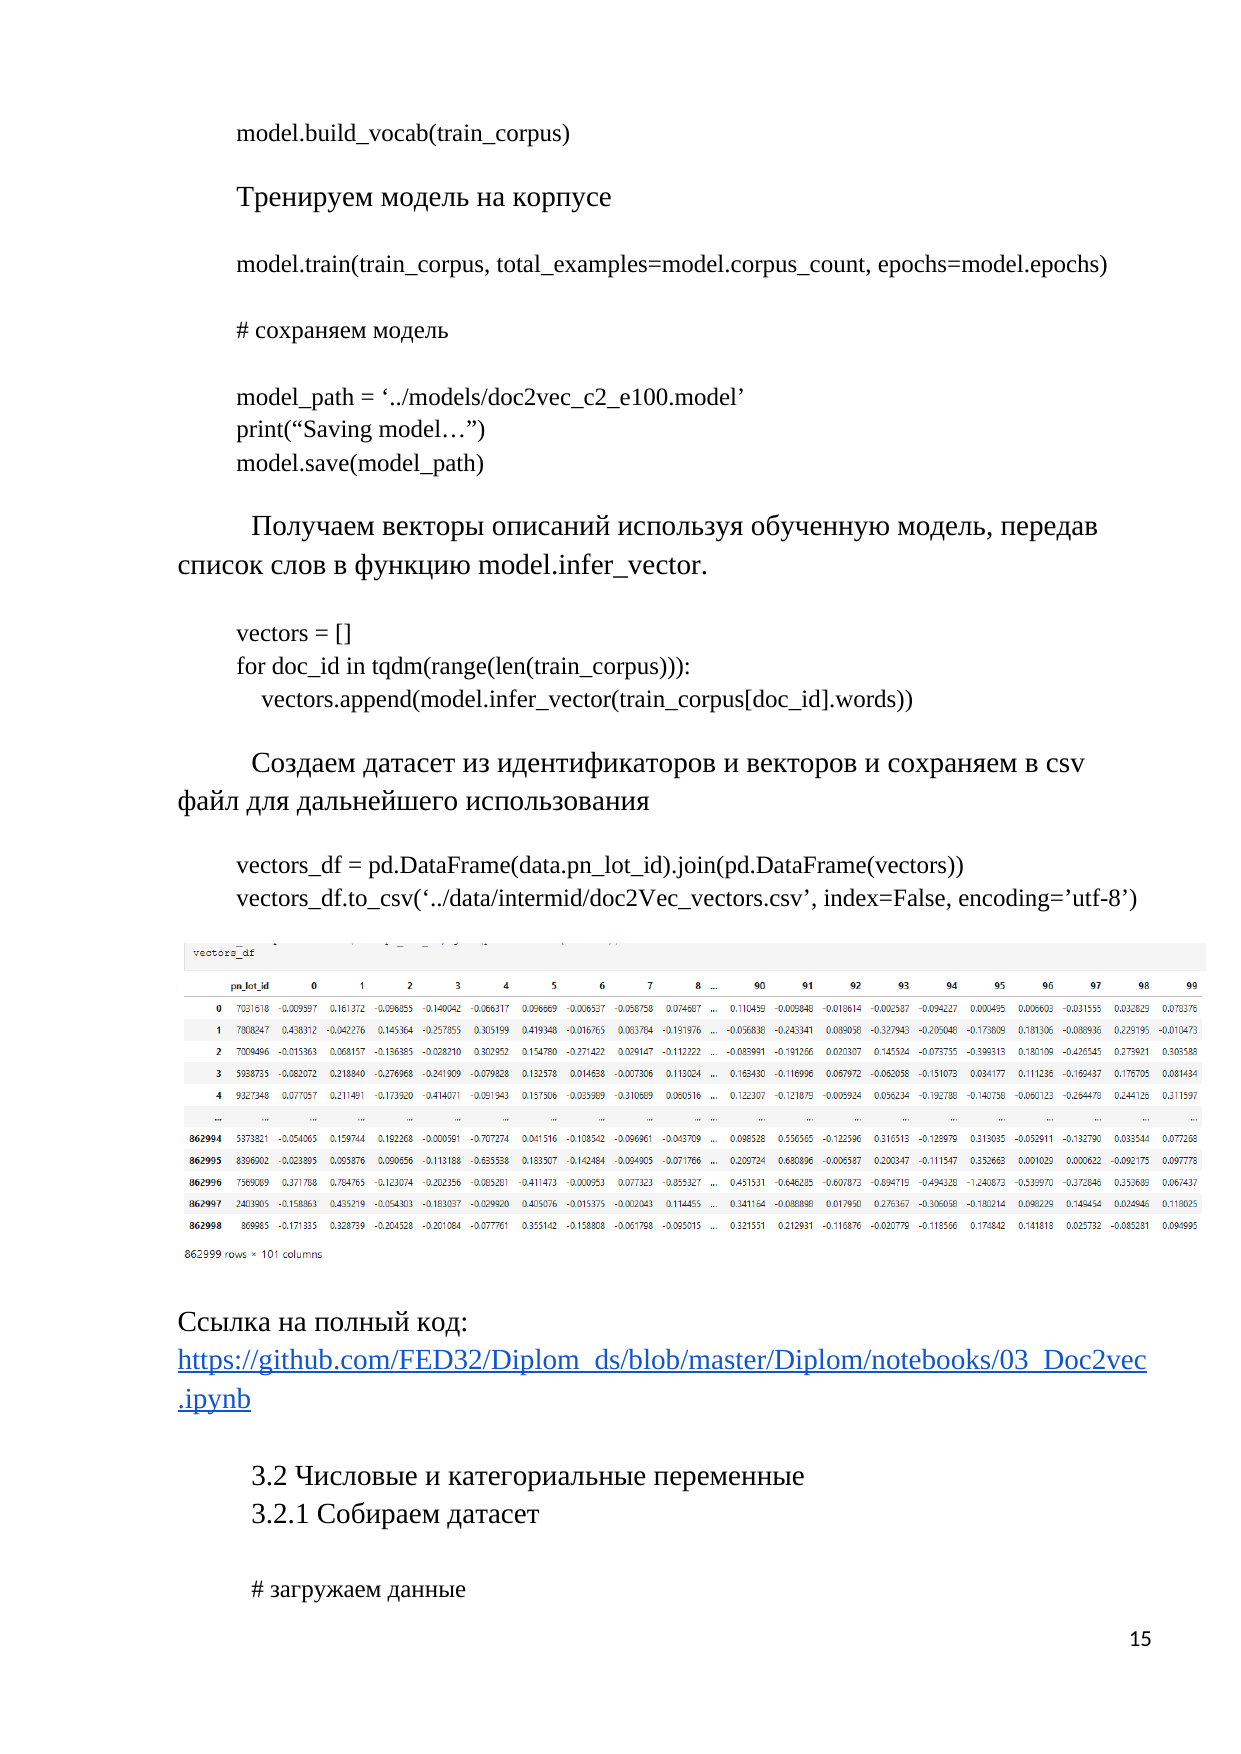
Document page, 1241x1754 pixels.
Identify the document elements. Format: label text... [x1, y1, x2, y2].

text vectors_df = pd.DataFrame(data.pn_lot_id).join(pd.DataFrame(vectors)) [236, 850, 1152, 878]
text vectors = [] [236, 618, 1152, 647]
text 3.2.1 Собираем датасет [177, 1497, 1152, 1530]
text model.save(model_path) [236, 448, 1152, 476]
text Создаем датасет из идентификаторов и векторов и сохраняем в csv файл для дальнейшего использования [177, 745, 1152, 817]
text model_path = ‘../models/doc2vec_c2_e100.model’ [236, 382, 1152, 410]
text model.train(train_corpus, total_examples=model.corpus_count, epochs=model.epochs) [236, 249, 1152, 278]
text vectors.append(model.infer_vector(train_corpus[doc_id].words)) [236, 684, 1152, 713]
text Ссылка на полный код: https://github.com/FED32/Diplom_ds/blob/master/Diplom/notebooks/03_Doc2vec.ipynb [177, 1304, 1152, 1414]
picture [177, 943, 1207, 1273]
text # загружаем данные [251, 1574, 1152, 1602]
text for doc_id in tqdm(range(len(train_corpus))): [236, 651, 1152, 680]
text vectors_df.to_csv(‘../data/intermid/doc2Vec_vectors.csv’, index=False, encoding=’utf-8’) [236, 883, 1152, 911]
text # сохраняем модель [236, 316, 1152, 344]
text 3.2 Числовые и категориальные переменные [177, 1458, 1152, 1492]
text Получаем векторы описаний используя обученную модель, передав список слов в функцию model.infer_vector. [177, 508, 1152, 580]
text Тренируем модель на корпусе [177, 179, 1152, 212]
text print(“Saving model…”) [236, 414, 1152, 443]
text model.build_vocab(train_corpus) [236, 118, 1152, 147]
